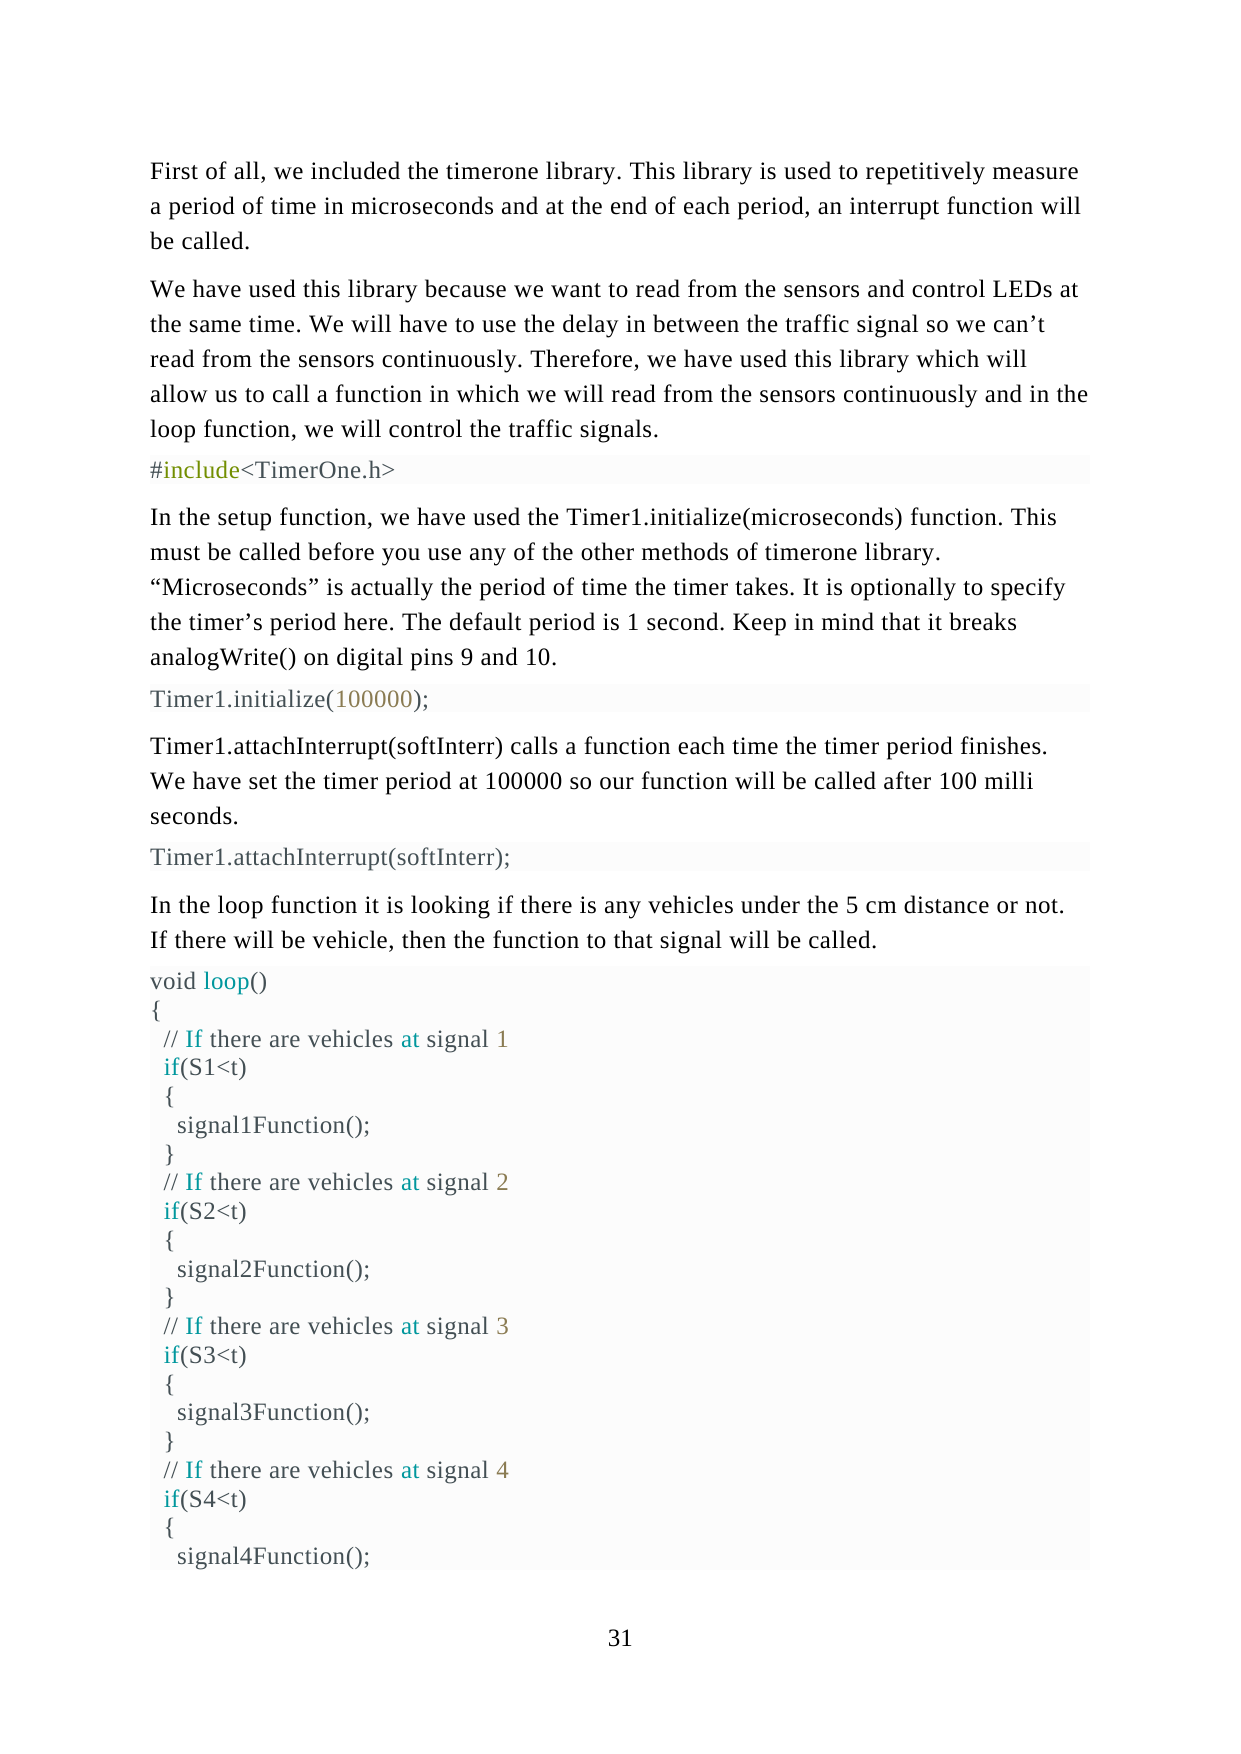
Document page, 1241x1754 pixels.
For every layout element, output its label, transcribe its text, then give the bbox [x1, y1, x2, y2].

text We have used this library because we want to read from the sensors and control LEDs at the same time. We will have to use the delay in between the traffic signal so we can’t read from the sensors continuously. Therefore, we have used this library which will allow us to call a function in which we will read from the sensors continuously and in the loop function, we will control the traffic signals. [150, 267, 1090, 442]
text In the setup function, we have used the Timer1.initialize(microseconds) function. This must be called before you use any of the other methods of timerone library. “Microseconds” is actually the period of time the timer takes. It is optionally to specify the timer’s period here. The default period is 1 second. Keep in mind that it breaks analogWrite() on digital pins 9 and 10. [150, 496, 1090, 671]
text Timer1.attachInterrupt(softInterr); [150, 842, 1090, 871]
text #include<TimerOne.h> [150, 455, 1090, 484]
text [150, 966, 1090, 1570]
text In the loop function it is looking if there is any vehicles under the 5 cm distance or not. If there will be vehicle, then the function to that signal will be called. [150, 884, 1090, 954]
text First of all, we included the timerone library. This library is used to repetitively measure a period of time in microseconds and at the end of each period, an interrupt function will be called. [150, 150, 1090, 255]
text Timer1.initialize(100000); [150, 684, 1090, 712]
text Timer1.attachInterrupt(softInterr) calls a function each time the timer period finishes. We have set the timer period at 100000 so our function will be called after 100 milli seconds. [150, 725, 1090, 830]
